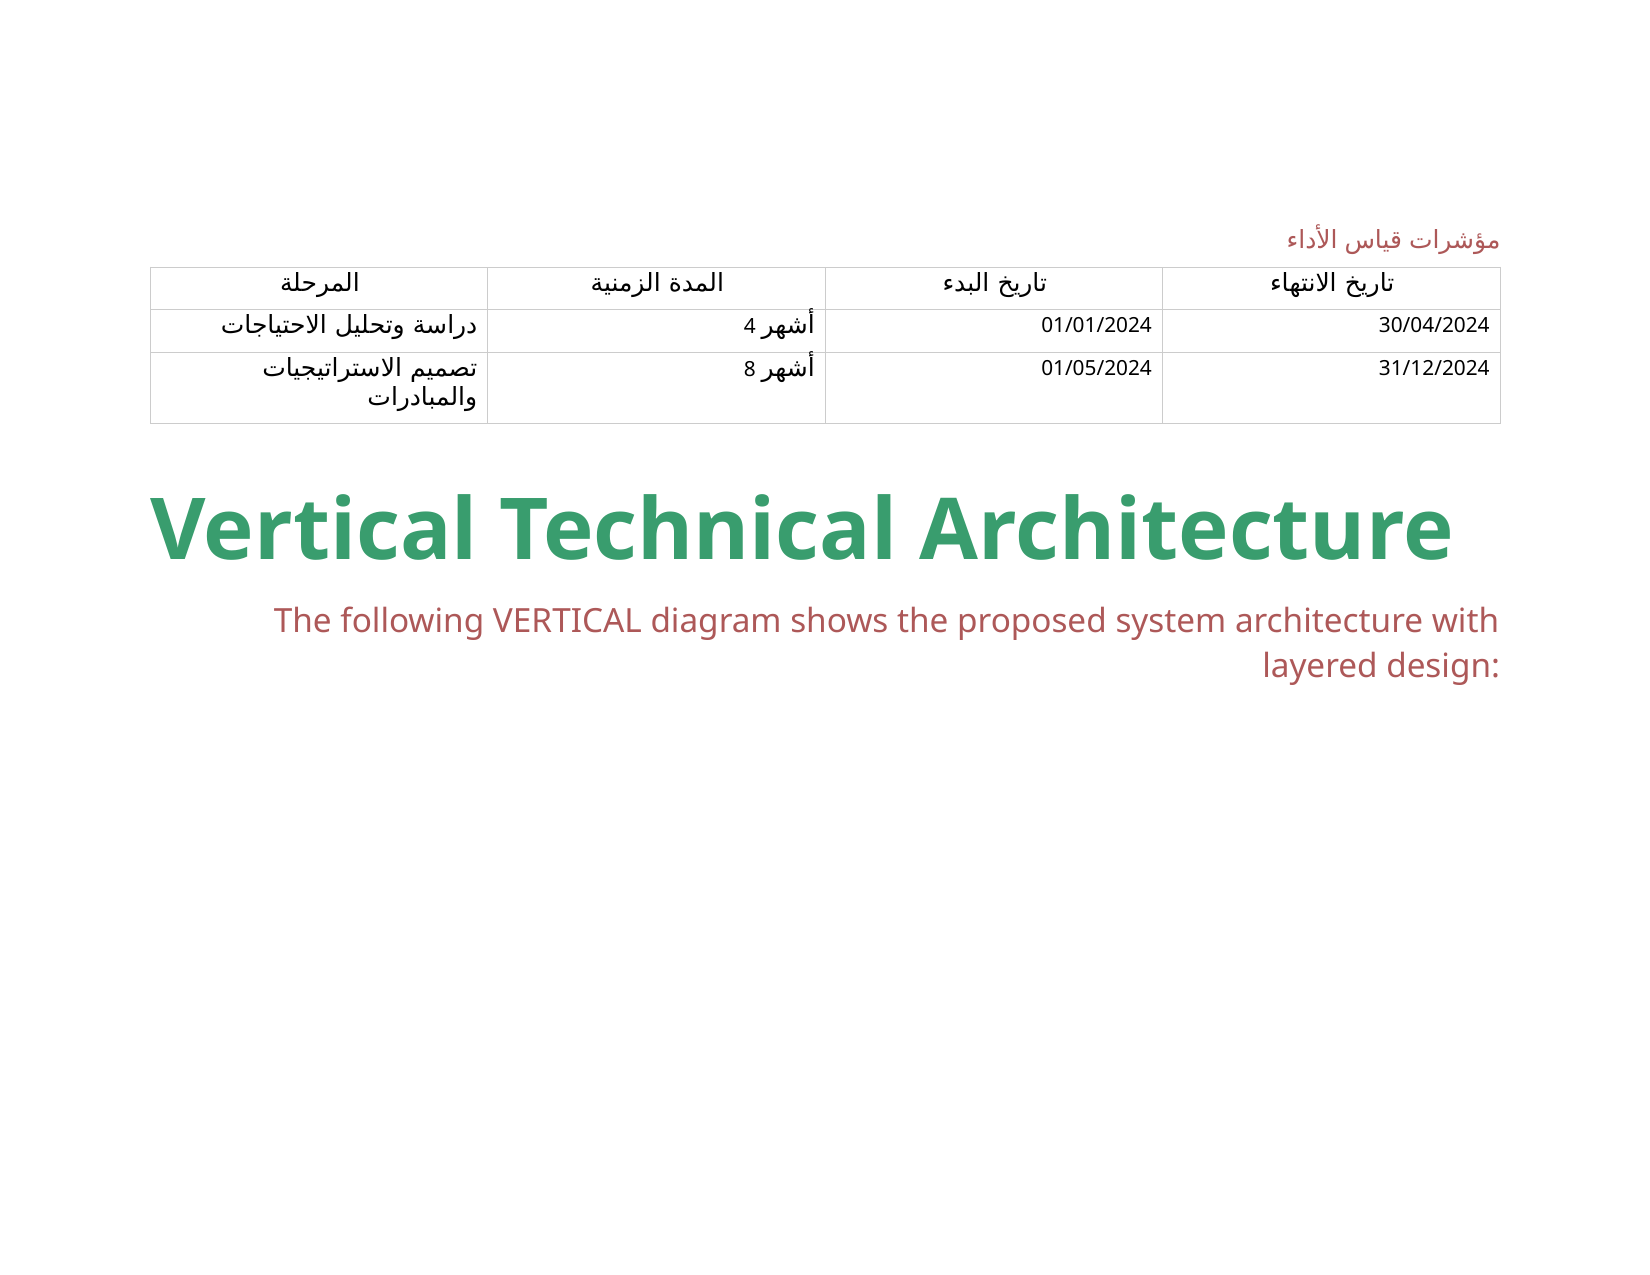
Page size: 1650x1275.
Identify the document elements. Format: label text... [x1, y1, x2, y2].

table_header المدة الزمنية [488, 268, 825, 309]
table_cell 4 أشهر [488, 310, 825, 352]
table_cell 01/01/2024 [826, 310, 1162, 352]
table_header تاريخ البدء [826, 268, 1162, 309]
table_cell تصميم الاستراتيجيات والمبادرات [151, 353, 487, 423]
table_cell 30/04/2024 [1163, 310, 1500, 352]
text Vertical Technical Architecture [150, 468, 1500, 584]
table_header تاريخ الانتهاء [1163, 268, 1500, 309]
table_cell 31/12/2024 [1163, 353, 1500, 423]
table_cell 01/05/2024 [826, 353, 1162, 423]
table_header المرحلة [151, 268, 487, 309]
text مؤشرات قياس الأداء [150, 225, 1500, 254]
table_cell 8 أشهر [488, 353, 825, 423]
text The following VERTICAL diagram shows the proposed system architecture with layered design: [150, 597, 1500, 688]
table_cell دراسة وتحليل الاحتياجات [151, 310, 487, 352]
